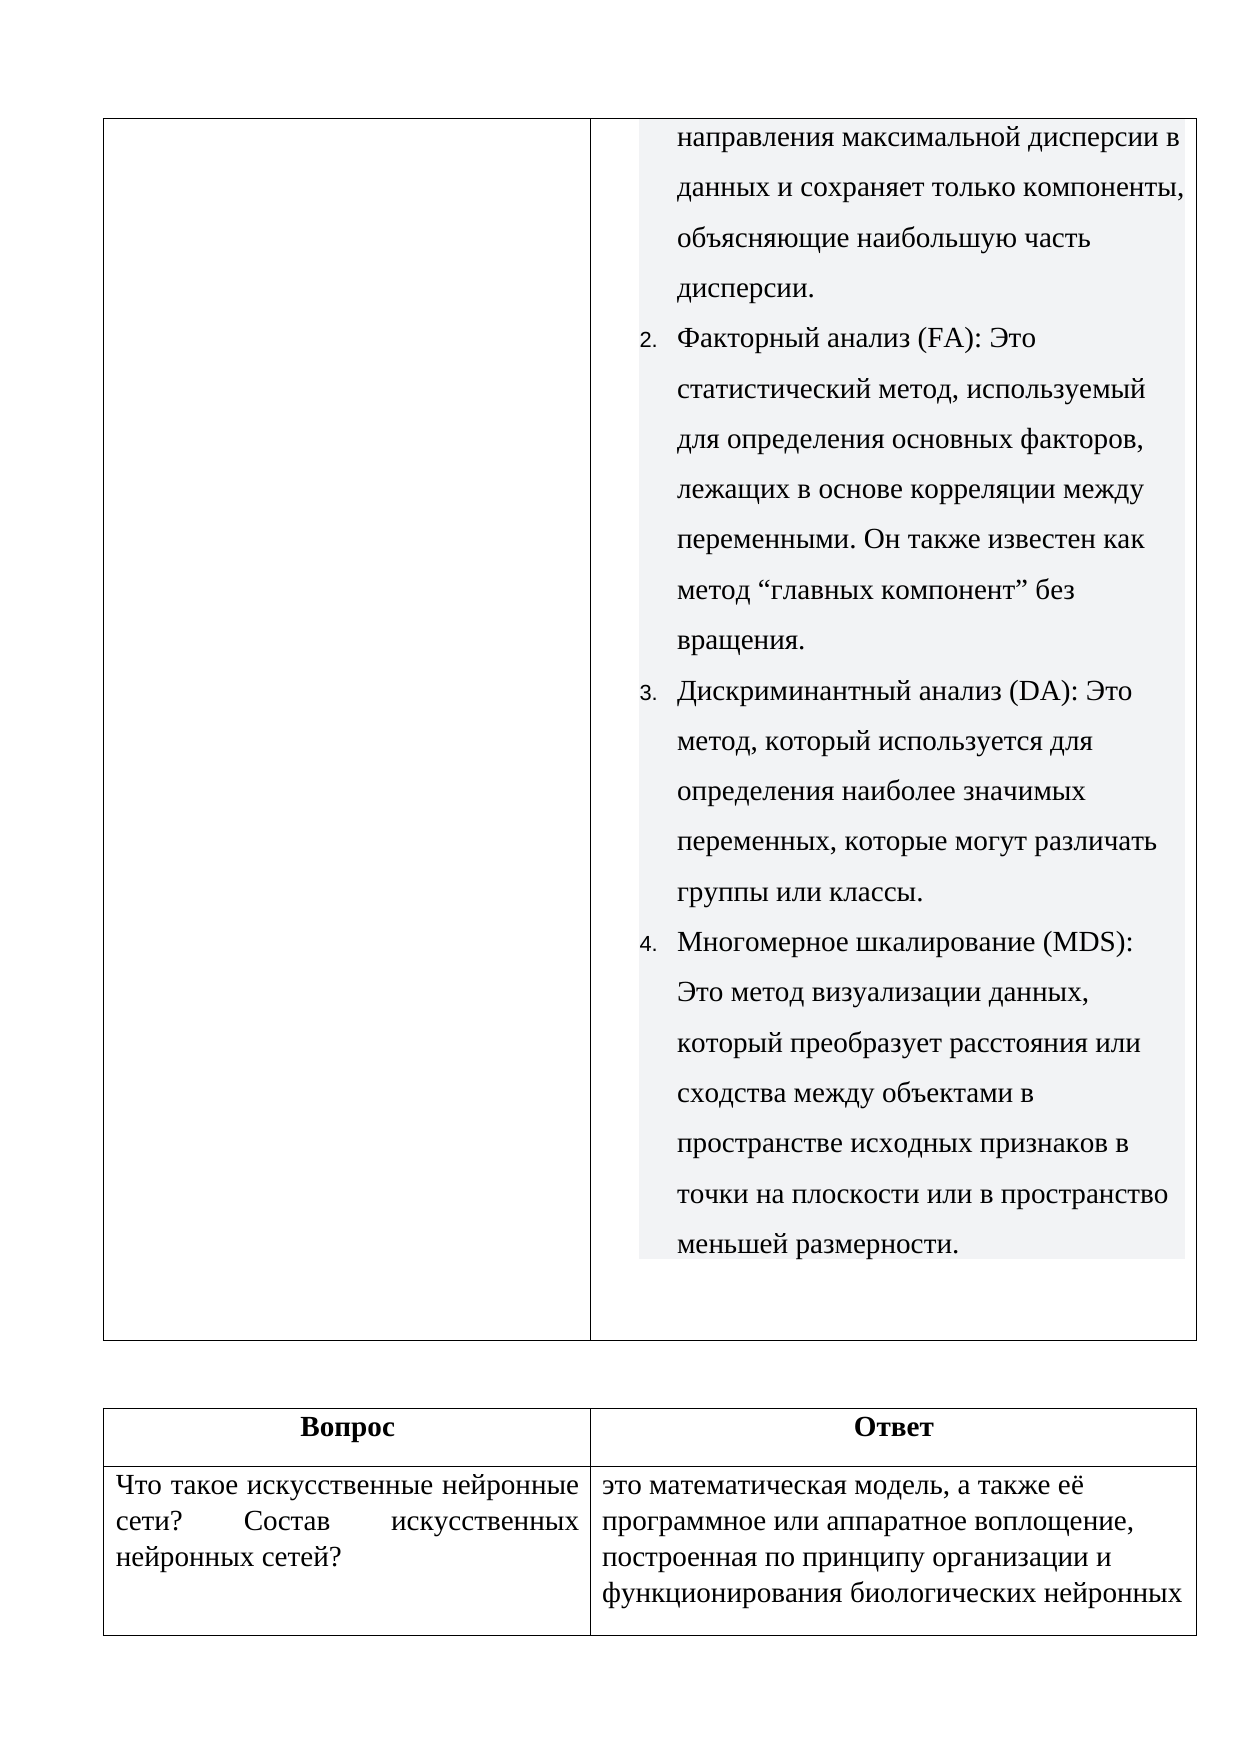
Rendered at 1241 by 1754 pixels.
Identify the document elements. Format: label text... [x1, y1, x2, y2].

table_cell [104, 1467, 590, 1635]
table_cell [591, 1467, 1196, 1635]
table_header Ответ [591, 1409, 1196, 1466]
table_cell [104, 119, 590, 1339]
table_header Вопрос [104, 1409, 590, 1466]
